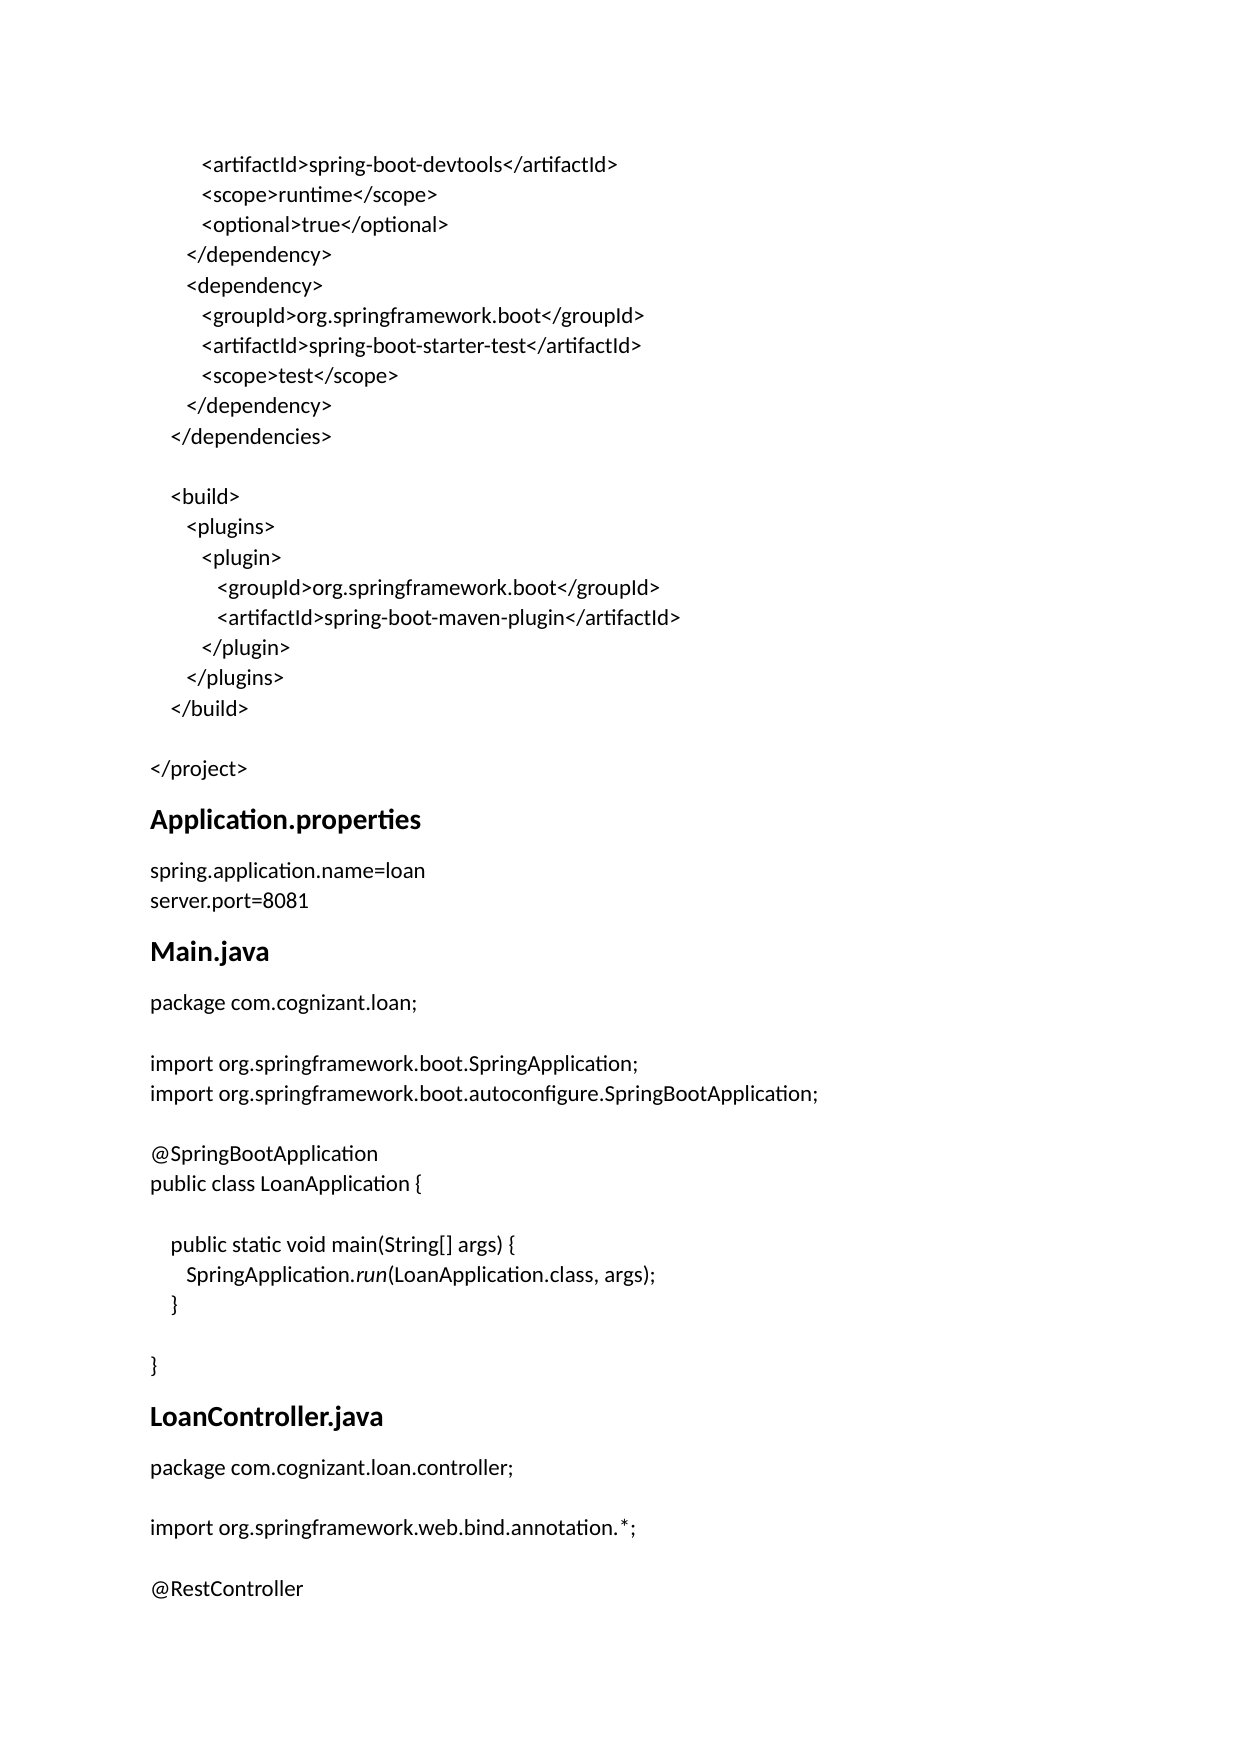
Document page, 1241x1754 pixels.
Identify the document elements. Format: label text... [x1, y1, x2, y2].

text Main.java [150, 933, 1090, 969]
text LoanController.java [150, 1398, 1090, 1433]
text Application.properties [150, 801, 1090, 837]
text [150, 1453, 1090, 1602]
text spring.application.name=loan server.port=8081 [150, 856, 1090, 914]
text package com.cognizant.loan; import org.springframework.boot.SpringApplication; import org.springframework.boot.autoconfigure.SpringBootApplication; @SpringBootApplication public class LoanApplication { public static void main(String[] args) { SpringApplication.run(LoanApplication.class, args); } } [150, 988, 1090, 1379]
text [150, 150, 1090, 782]
